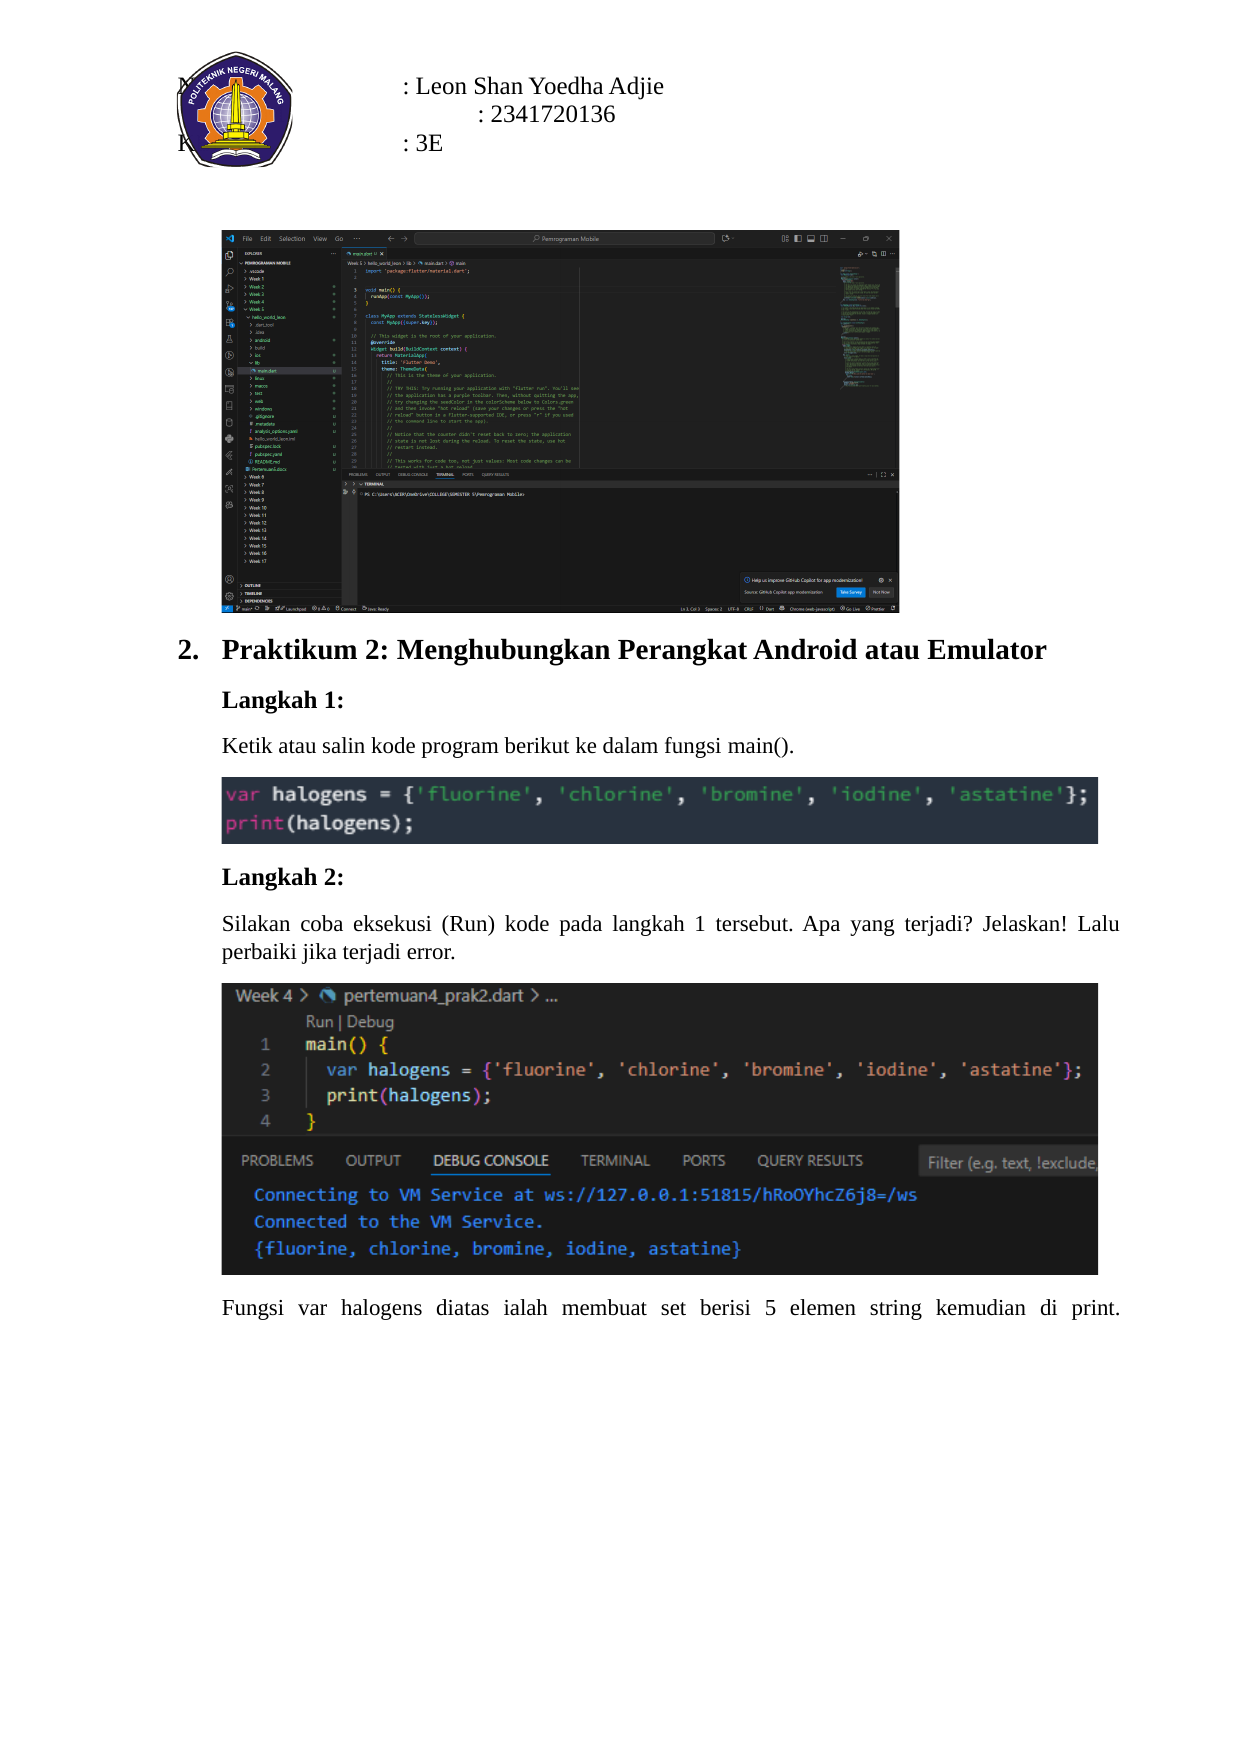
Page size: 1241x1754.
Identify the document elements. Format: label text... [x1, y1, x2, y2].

text Langkah 2: [222, 862, 1122, 891]
list Praktikum 2: Menghubungkan Perangkat Android atau Emulator [177, 632, 1122, 665]
text Ketik atau salin kode program berikut ke dalam fungsi main(). [222, 732, 1122, 759]
picture [221, 983, 1099, 1275]
picture [221, 777, 1099, 844]
text Langkah 1: [222, 685, 1122, 713]
text Fungsi var halogens diatas ialah membuat set berisi 5 elemen string kemudian di print. [222, 1294, 1122, 1633]
picture [221, 230, 900, 613]
picture [176, 51, 295, 171]
text Silakan coba eksekusi (Run) kode pada langkah 1 tersebut. Apa yang terjadi? Jelaskan! Lalu perbaiki jika terjadi error. [222, 910, 1122, 964]
